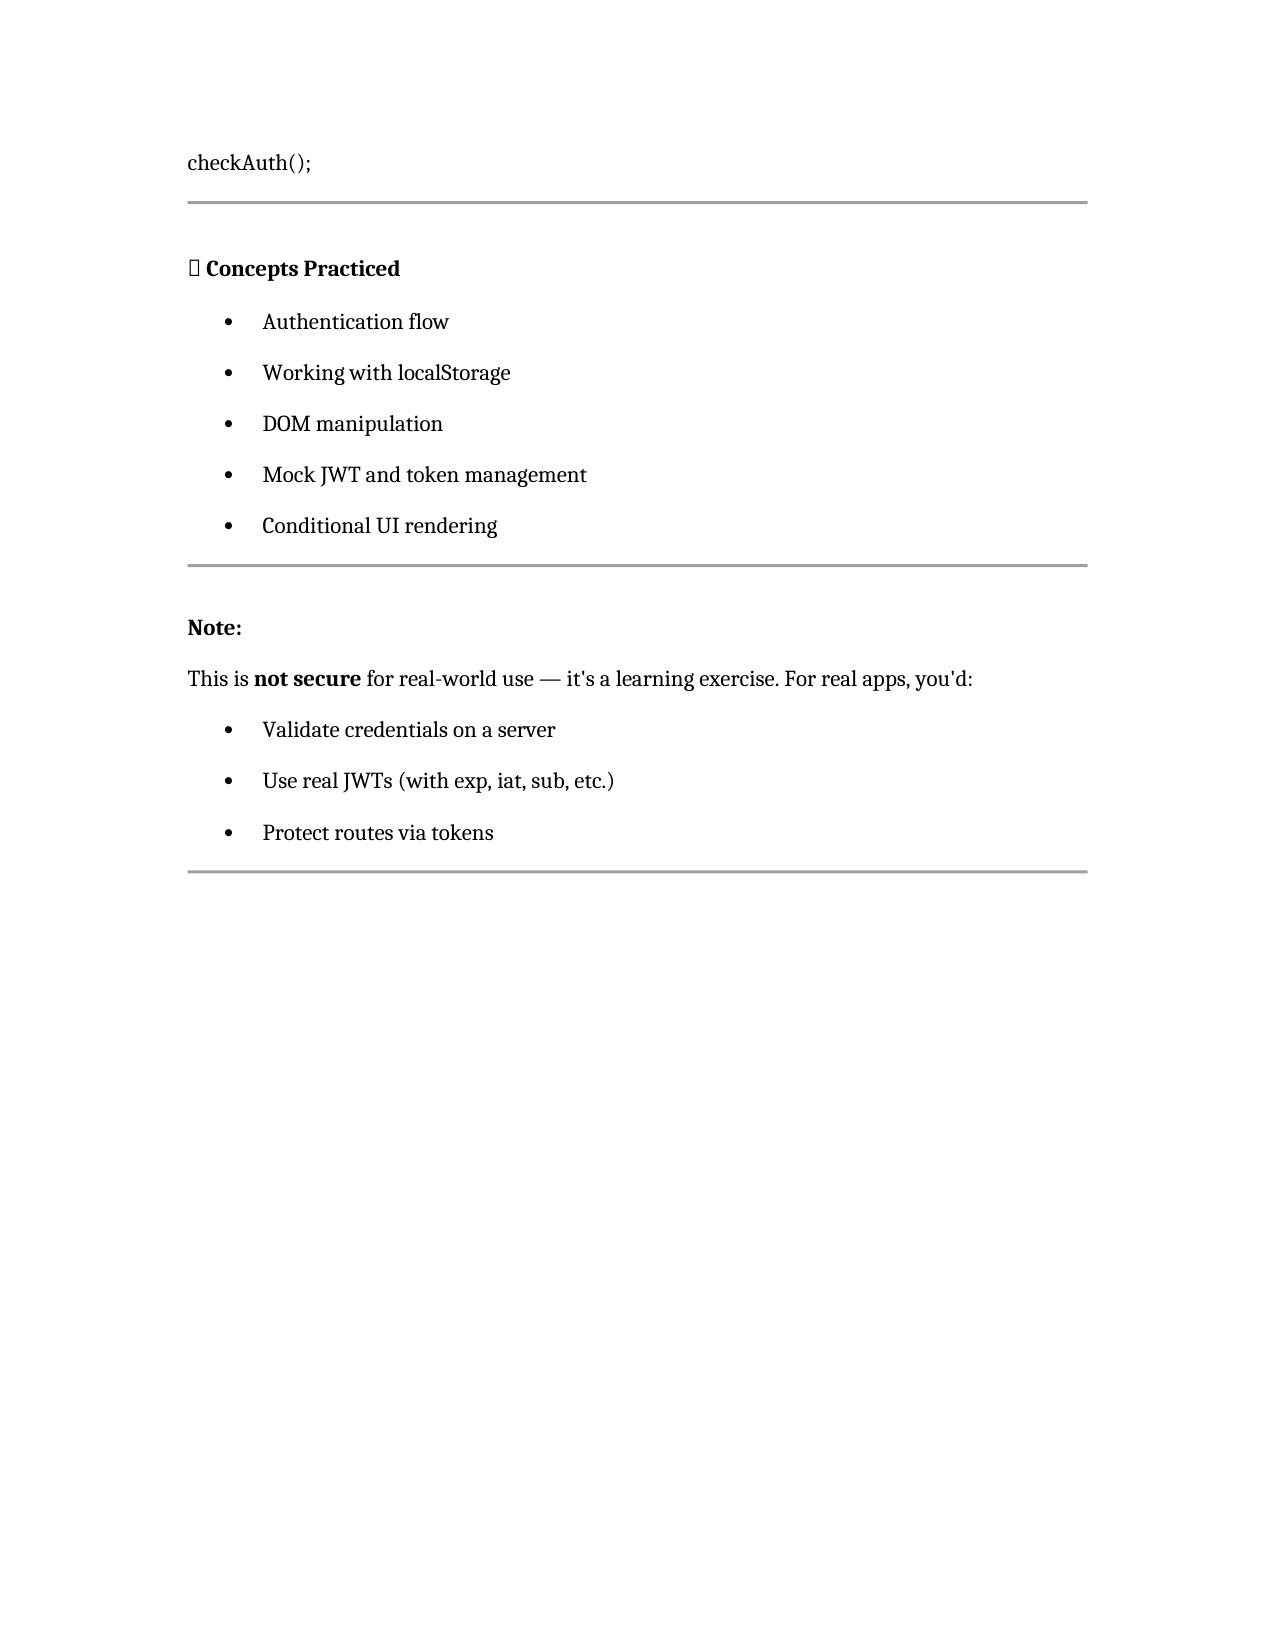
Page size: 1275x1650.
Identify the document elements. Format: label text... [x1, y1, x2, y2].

list Authentication flow [225, 309, 1087, 335]
list Mock JWT and token management [225, 462, 1087, 488]
text ✅ Concepts Practiced [187, 252, 1087, 283]
list Conditional UI rendering [225, 513, 1087, 539]
text This is not secure for real-world use — it's a learning exercise. For real apps, you'd: [187, 666, 1087, 692]
text checkAuth(); [187, 150, 1087, 176]
list Validate credentials on a server [225, 717, 1087, 743]
list DOM manipulation [225, 411, 1087, 437]
list Use real JWTs (with exp, iat, sub, etc.) [225, 768, 1087, 794]
list Protect routes via tokens [225, 819, 1087, 846]
list Working with localStorage [225, 360, 1087, 386]
text Note: [187, 615, 1087, 641]
